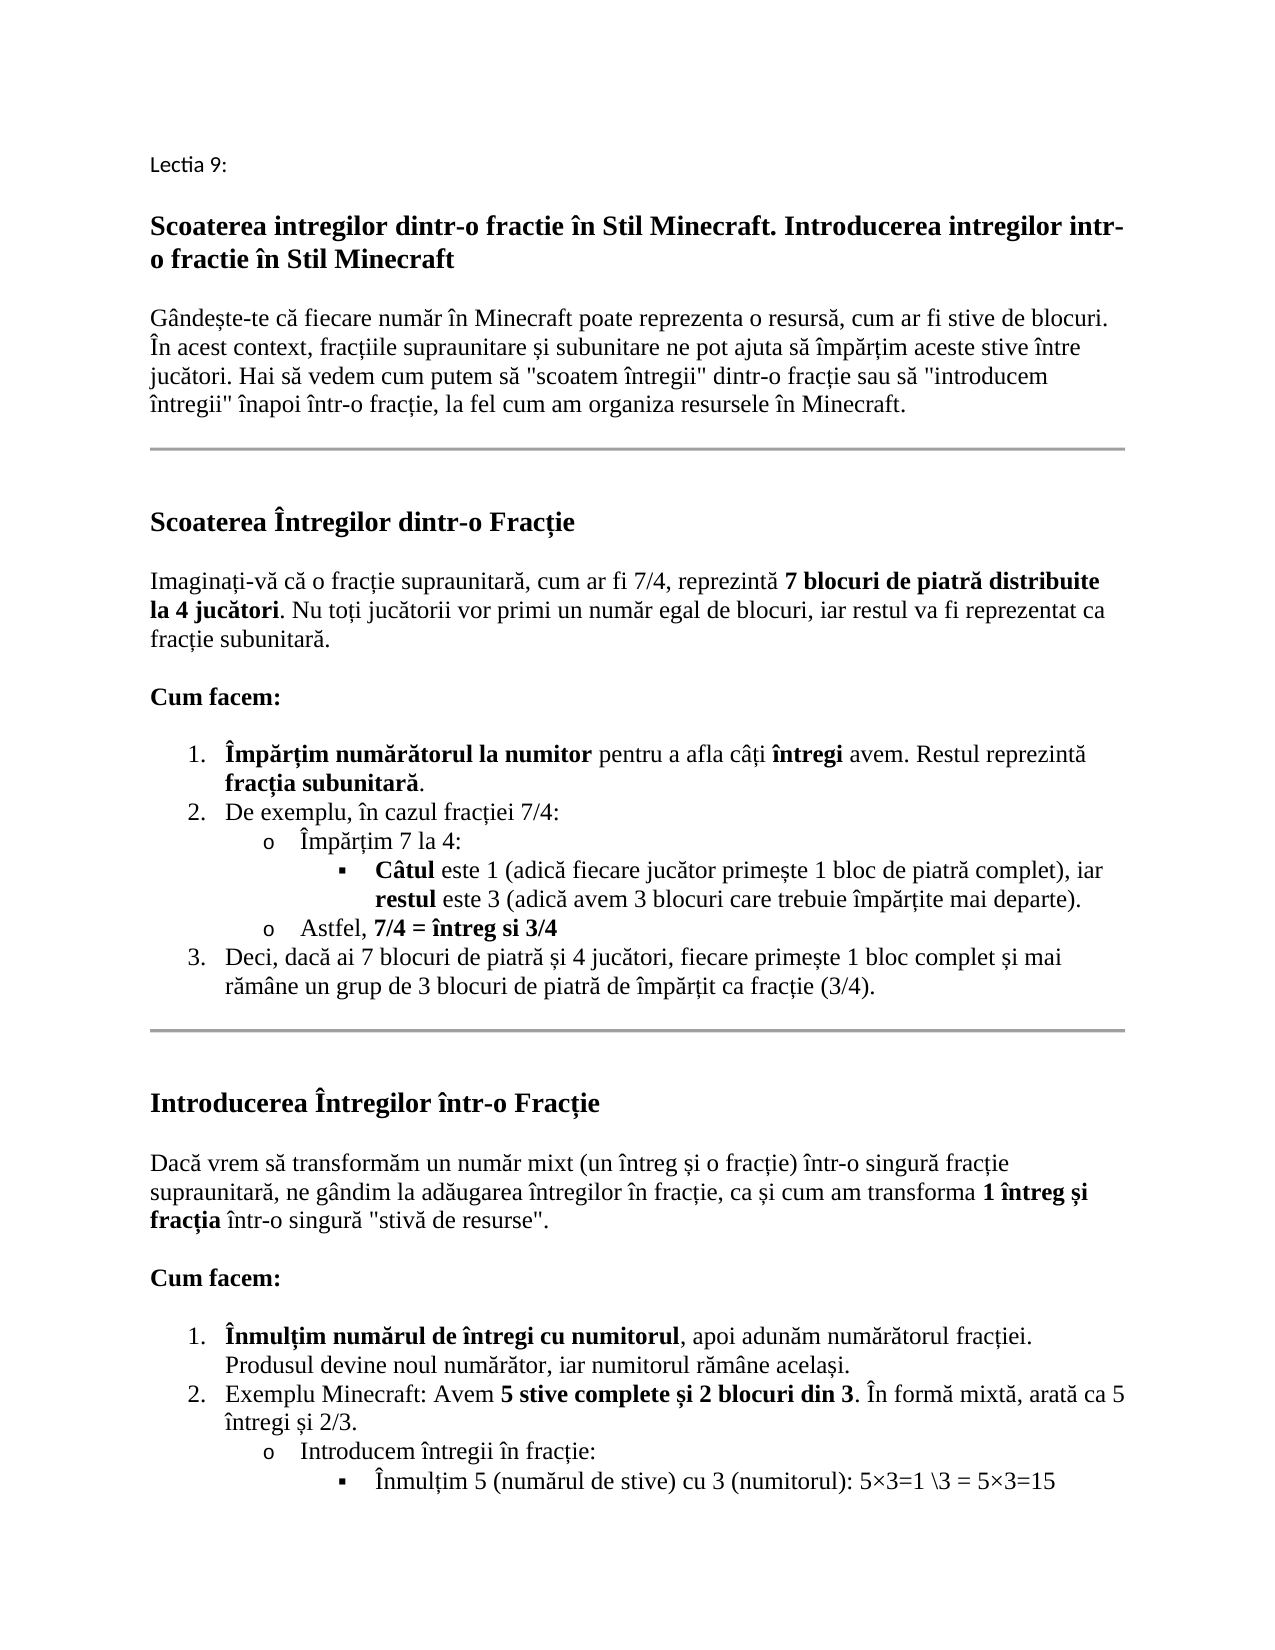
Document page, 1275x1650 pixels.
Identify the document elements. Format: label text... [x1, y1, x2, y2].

text Lectia 9: [150, 150, 1125, 178]
list Introducem întregii în fracție: [262, 1436, 1125, 1466]
list Înmulțim 5 (numărul de stive) cu 3 (numitorul): 5×3=1 \3 = 5×3=15 [337, 1466, 1125, 1494]
text Introducerea Întregilor într-o Fracție [150, 1086, 1125, 1119]
text Scoaterea Întregilor dintr-o Fracție [150, 505, 1125, 537]
list Împărțim numărătorul la numitor pentru a afla câți întregi avem. Restul reprezintă fracția subunitară. [187, 739, 1125, 797]
list Deci, dacă ai 7 blocuri de piatră și 4 jucători, fiecare primește 1 bloc complet și mai rămâne un grup de 3 blocuri de piatră de împărțit ca fracție (3/4​). [187, 942, 1125, 1000]
text Cum facem: [150, 682, 1125, 710]
list Înmulțim numărul de întregi cu numitorul, apoi adunăm numărătorul fracției. Produsul devine noul numărător, iar numitorul rămâne același. [187, 1321, 1125, 1379]
list Împărțim 7 la 4: [262, 826, 1125, 855]
list De exemplu, în cazul fracției 7/4​: [187, 797, 1125, 826]
list Astfel, 7/4 = întreg si 3/4 [262, 913, 1125, 942]
text Imaginați-vă că o fracție supraunitară, cum ar fi 7/4, reprezintă 7 blocuri de piatră distribuite la 4 jucători. Nu toți jucătorii vor primi un număr egal de blocuri, iar restul va fi reprezentat ca fracție subunitară. [150, 566, 1125, 652]
list Câtul este 1 (adică fiecare jucător primește 1 bloc de piatră complet), iar restul este 3 (adică avem 3 blocuri care trebuie împărțite mai departe). [337, 855, 1125, 913]
text Scoaterea intregilor dintr-o fractie în Stil Minecraft. Introducerea intregilor intr-o fractie în Stil Minecraft [150, 209, 1125, 274]
text Dacă vrem să transformăm un număr mixt (un întreg și o fracție) într-o singură fracție supraunitară, ne gândim la adăugarea întregilor în fracție, ca și cum am transforma 1 întreg și fracția într-o singură "stivă de resurse". [150, 1148, 1125, 1234]
text Cum facem: [150, 1263, 1125, 1292]
text Gândește-te că fiecare număr în Minecraft poate reprezenta o resursă, cum ar fi stive de blocuri. În acest context, fracțiile supraunitare și subunitare ne pot ajuta să împărțim aceste stive între jucători. Hai să vedem cum putem să "scoatem întregii" dintr-o fracție sau să "introducem întregii" înapoi într-o fracție, la fel cum am organiza resursele în Minecraft. [150, 303, 1125, 418]
list Exemplu Minecraft: Avem 5 stive complete și 2 blocuri din 3. În formă mixtă, arată ca 5 întregi și 2/3. [187, 1379, 1125, 1436]
